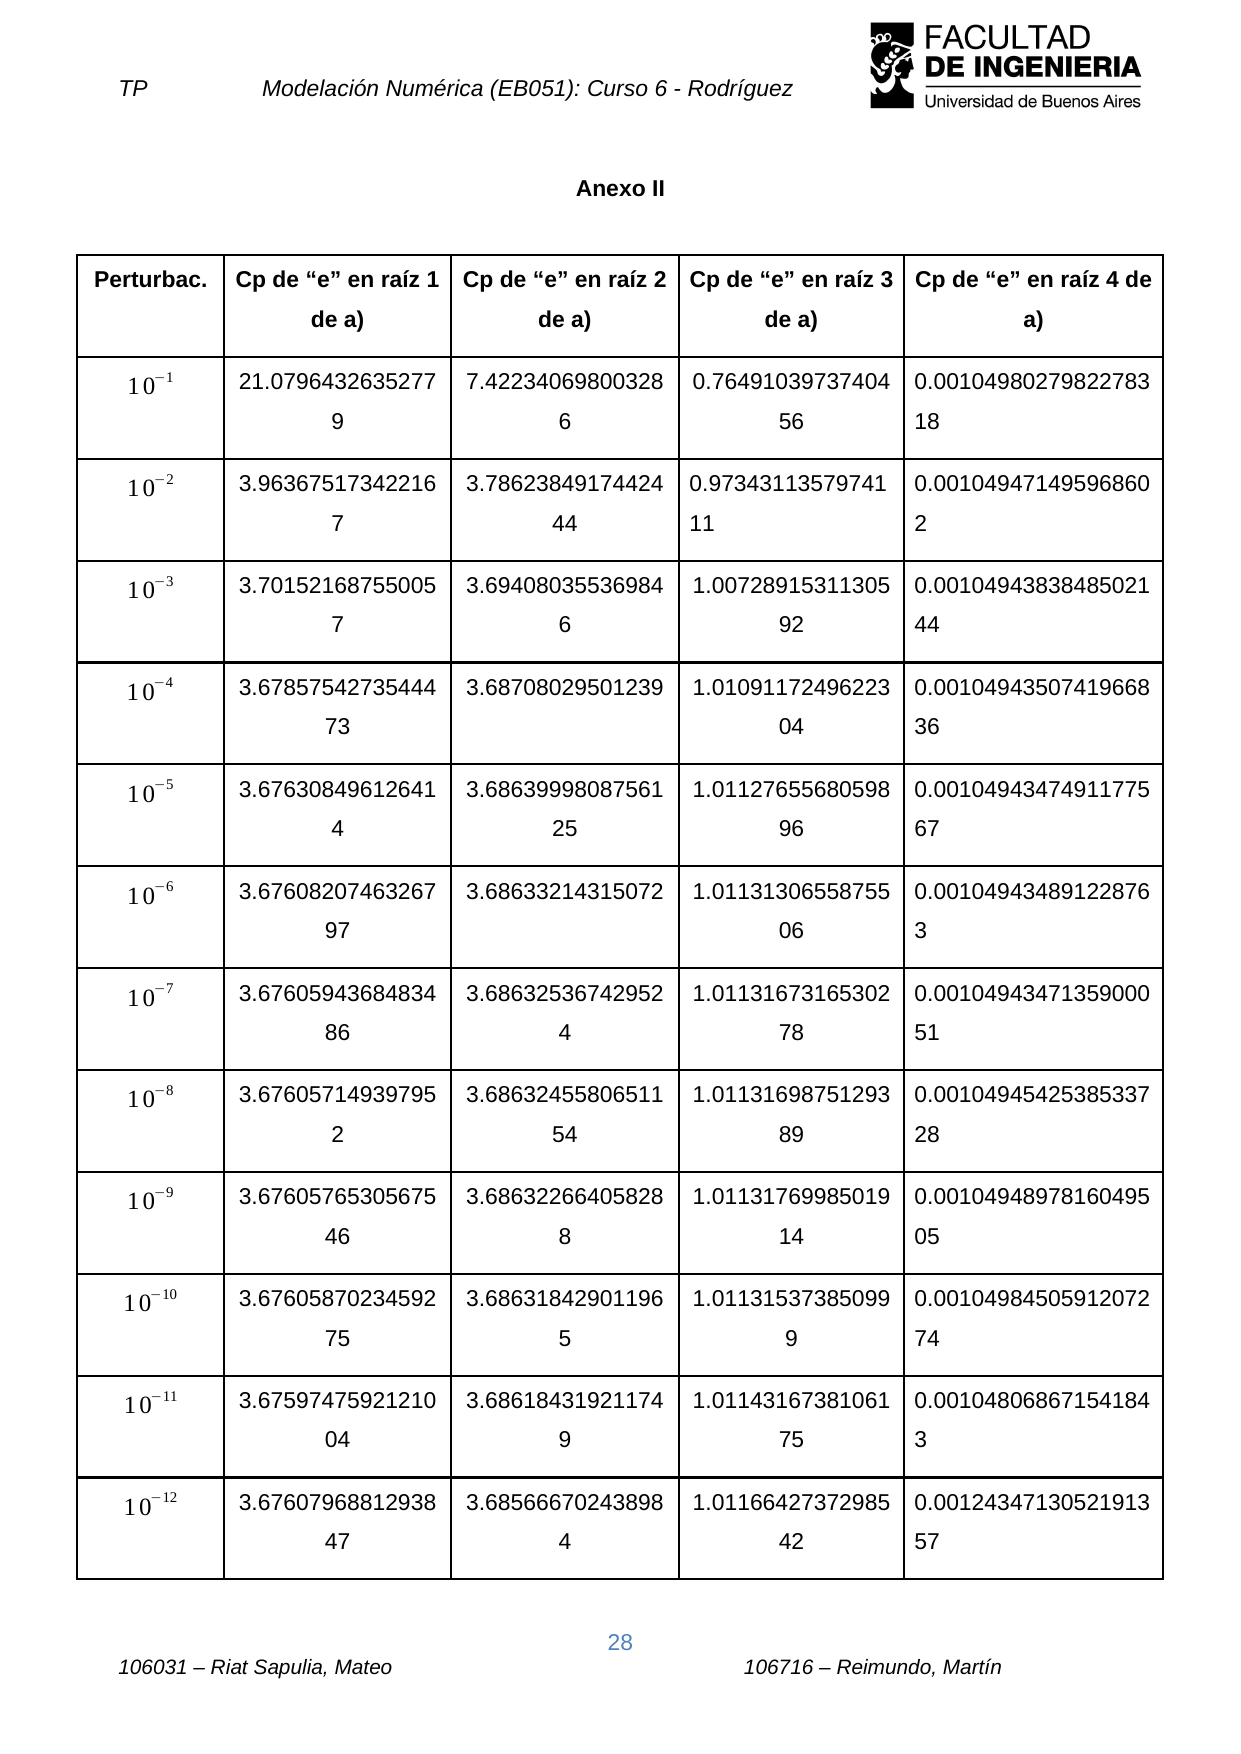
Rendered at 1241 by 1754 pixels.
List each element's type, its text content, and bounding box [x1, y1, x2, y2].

table_header Cp de “e” en raíz 1 de a) [225, 256, 450, 356]
table_cell 1.0113176998501914 [680, 1173, 903, 1273]
table_cell 1.0114316738106175 [680, 1377, 903, 1476]
table_cell 3.676057149397952 [225, 1071, 450, 1171]
table_cell 1.0116642737298542 [680, 1479, 903, 1578]
table_cell [78, 664, 223, 763]
table_cell 3.7862384917442444 [452, 460, 678, 559]
text Anexo II [118, 175, 1122, 201]
table_cell 1.0113130655875506 [680, 867, 903, 967]
table_cell 3.685666702438984 [452, 1479, 678, 1578]
table_cell 3.686184319211749 [452, 1377, 678, 1476]
table_cell [78, 969, 223, 1069]
table_cell 3.694080355369846 [452, 562, 678, 661]
table_cell 0.0010494347491177567 [905, 765, 1162, 865]
table_cell 1.0112765568059896 [680, 765, 903, 865]
table_cell 0.0010498027982278318 [905, 358, 1162, 458]
table_header Cp de “e” en raíz 2 de a) [452, 256, 678, 356]
table_cell 21.07964326352779 [225, 358, 450, 458]
table_cell 3.686325367429524 [452, 969, 678, 1069]
table_cell [78, 358, 223, 458]
table_cell 3.701521687550057 [225, 562, 450, 661]
table_cell 0.001049434891228763 [905, 867, 1162, 967]
table_cell 0.7649103973740456 [680, 358, 903, 458]
table_cell 1.0113169875129389 [680, 1071, 903, 1171]
table_cell 1.0109117249622304 [680, 664, 903, 763]
table_header Cp de “e” en raíz 3 de a) [680, 256, 903, 356]
table_cell [78, 1479, 223, 1578]
table_cell 3.6760594368483486 [225, 969, 450, 1069]
table_cell 1.011315373850999 [680, 1275, 903, 1374]
table_cell [78, 562, 223, 661]
table_cell 3.6863245580651154 [452, 1071, 678, 1171]
table_cell 0.0010494350741966836 [905, 664, 1162, 763]
table_cell 3.6785754273544473 [225, 664, 450, 763]
picture [866, 18, 1146, 112]
table_cell 0.0012434713052191357 [905, 1479, 1162, 1578]
table_cell 0.0010494383848502144 [905, 562, 1162, 661]
table_cell 3.6759747592121004 [225, 1377, 450, 1476]
table_cell 3.686322664058288 [452, 1173, 678, 1273]
table_cell 1.0113167316530278 [680, 969, 903, 1069]
table_cell 3.676308496126414 [225, 765, 450, 865]
table_cell [78, 1377, 223, 1476]
table_cell 3.6760796881293847 [225, 1479, 450, 1578]
table_cell 7.422340698003286 [452, 358, 678, 458]
table_cell 3.6863999808756125 [452, 765, 678, 865]
table_cell 0.0010498450591207274 [905, 1275, 1162, 1374]
table_cell 3.6760820746326797 [225, 867, 450, 967]
table_cell [78, 867, 223, 967]
table_cell 1.0072891531130592 [680, 562, 903, 661]
table_cell 3.6760576530567546 [225, 1173, 450, 1273]
table_cell 0.001048068671541843 [905, 1377, 1162, 1476]
table_header Perturbac. [78, 256, 223, 356]
table_cell 3.686318429011965 [452, 1275, 678, 1374]
table_cell 0.0010494542538533728 [905, 1071, 1162, 1171]
table_cell 3.963675173422167 [225, 460, 450, 559]
table_cell 0.001049471495968602 [905, 460, 1162, 559]
table_cell 0.0010494897816049505 [905, 1173, 1162, 1273]
table_cell [78, 1275, 223, 1374]
table_cell 3.6760587023459275 [225, 1275, 450, 1374]
table_cell 0.9734311357974111 [680, 460, 903, 559]
table_cell [78, 460, 223, 559]
table_cell 3.68633214315072 [452, 867, 678, 967]
table_header Cp de “e” en raíz 4 de a) [905, 256, 1162, 356]
table_cell [78, 765, 223, 865]
table_cell 0.0010494347135900051 [905, 969, 1162, 1069]
table_cell 3.68708029501239 [452, 664, 678, 763]
table_cell [78, 1071, 223, 1171]
table_cell [78, 1173, 223, 1273]
